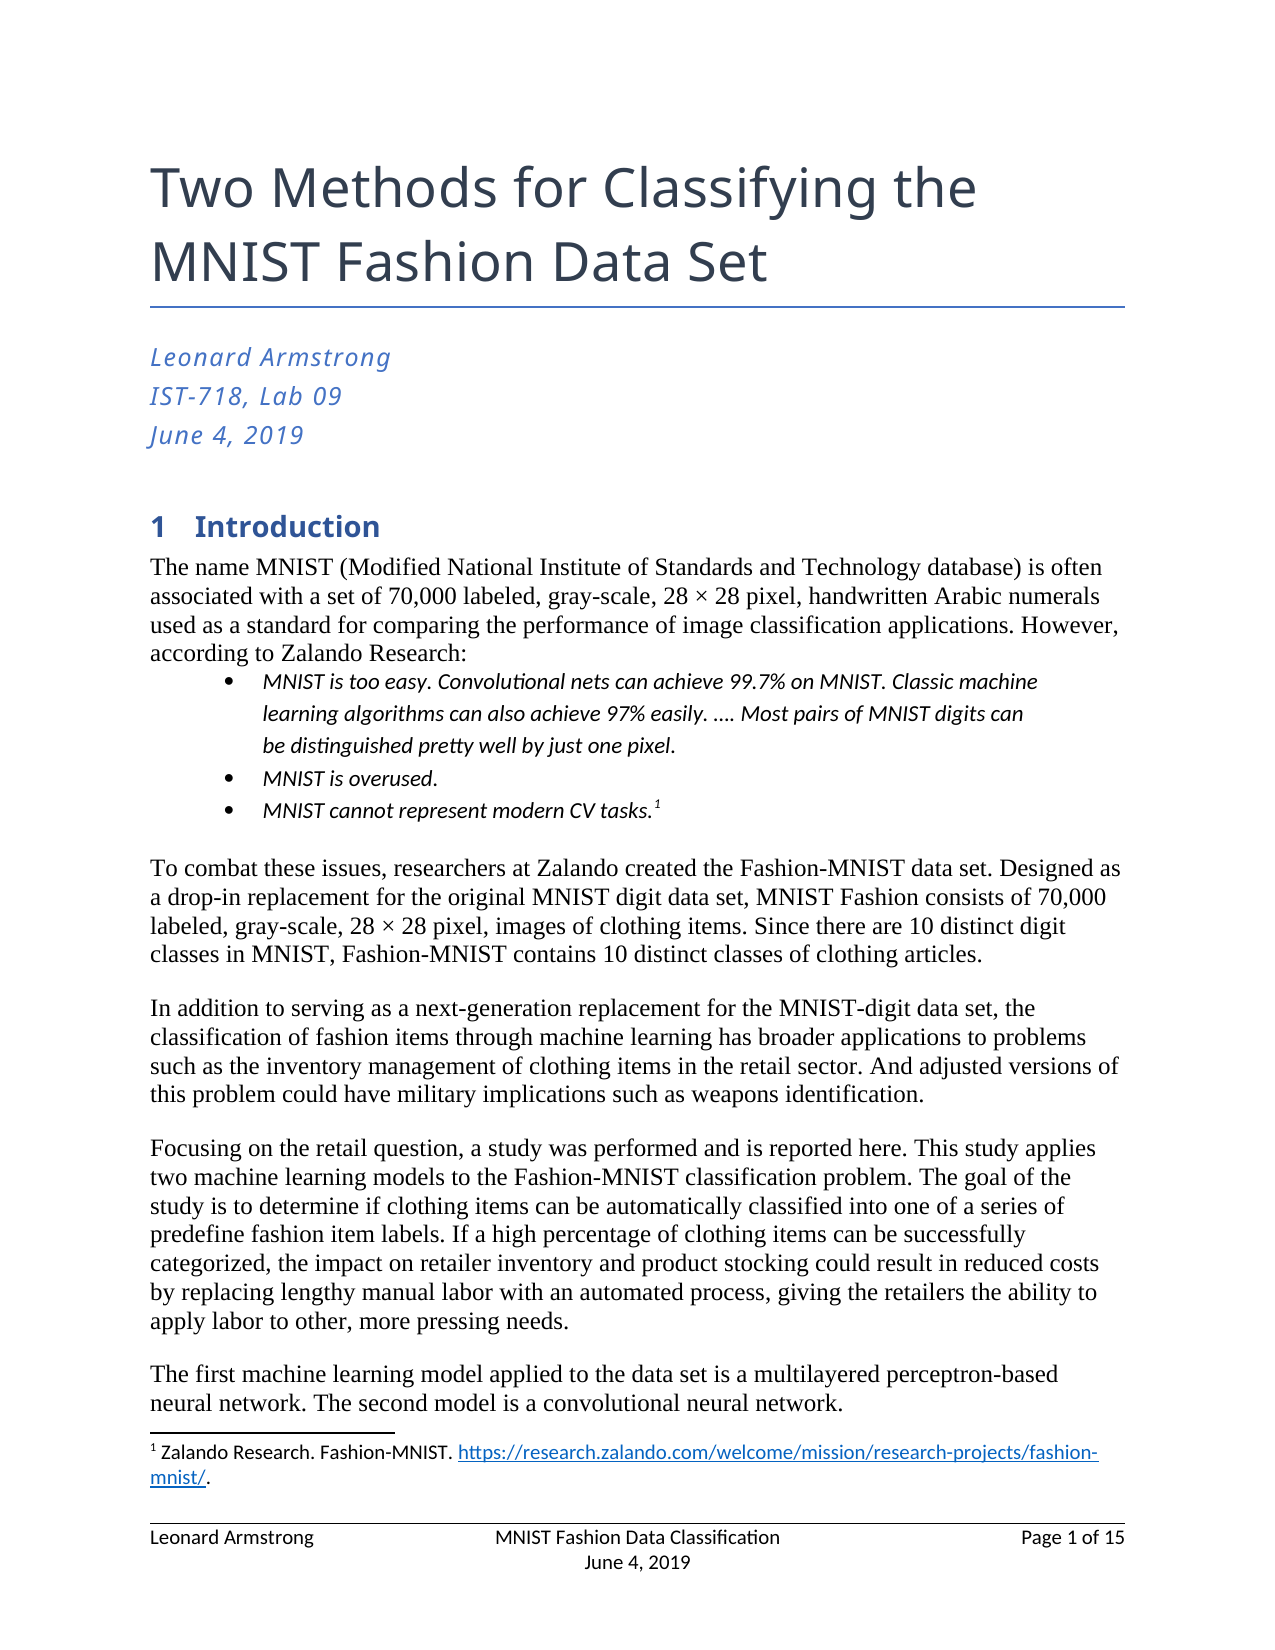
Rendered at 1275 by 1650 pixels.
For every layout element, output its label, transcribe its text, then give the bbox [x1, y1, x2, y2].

text The name MNIST (Modified National Institute of Standards and Technology database) is often associated with a set of 70,000 labeled, gray-scale, 28 × 28 pixel, handwritten Arabic numerals used as a standard for comparing the performance of image classification applications. However, according to Zalando Research: [150, 552, 1125, 667]
subtitle Leonard Armstrong IST-718, Lab 09 June 4, 2019 [150, 339, 1125, 452]
text To combat these issues, researchers at Zalando created the Fashion-MNIST data set. Designed as a drop-in replacement for the original MNIST digit data set, MNIST Fashion consists of 70,000 labeled, gray-scale, 28 × 28 pixel, images of clothing items. Since there are 10 distinct digit classes in MNIST, Fashion-MNIST contains 10 distinct classes of clothing articles. [150, 853, 1125, 968]
list MNIST is too easy. Convolutional nets can achieve 99.7% on MNIST. Classic machine learning algorithms can also achieve 97% easily. …. Most pairs of MNIST digits can be distinguished pretty well by just one pixel. [225, 667, 1050, 760]
text The first machine learning model applied to the data set is a multilayered perceptron-based neural network. The second model is a convolutional neural network. [150, 1359, 1125, 1417]
text In addition to serving as a next-generation replacement for the MNIST-digit data set, the classification of fashion items through machine learning has broader applications to problems such as the inventory management of clothing items in the retail sector. And adjusted versions of this problem could have military implications such as weapons identification. [150, 993, 1125, 1108]
list MNIST cannot represent modern CV tasks. [225, 796, 1050, 824]
title Two Methods for Classifying the MNIST Fashion Data Set [150, 150, 1125, 306]
list MNIST is overused. [225, 764, 1050, 792]
text Focusing on the retail question, a study was performed and is reported here. This study applies two machine learning models to the Fashion-MNIST classification problem. The goal of the study is to determine if clothing items can be automatically classified into one of a series of predefine fashion item labels. If a high percentage of clothing items can be successfully categorized, the impact on retailer inventory and product stocking could result in reduced costs by replacing lengthy manual labor with an automated process, giving the retailers the ability to apply labor to other, more pressing needs. [150, 1133, 1125, 1334]
subtitle Introduction [150, 507, 1125, 546]
